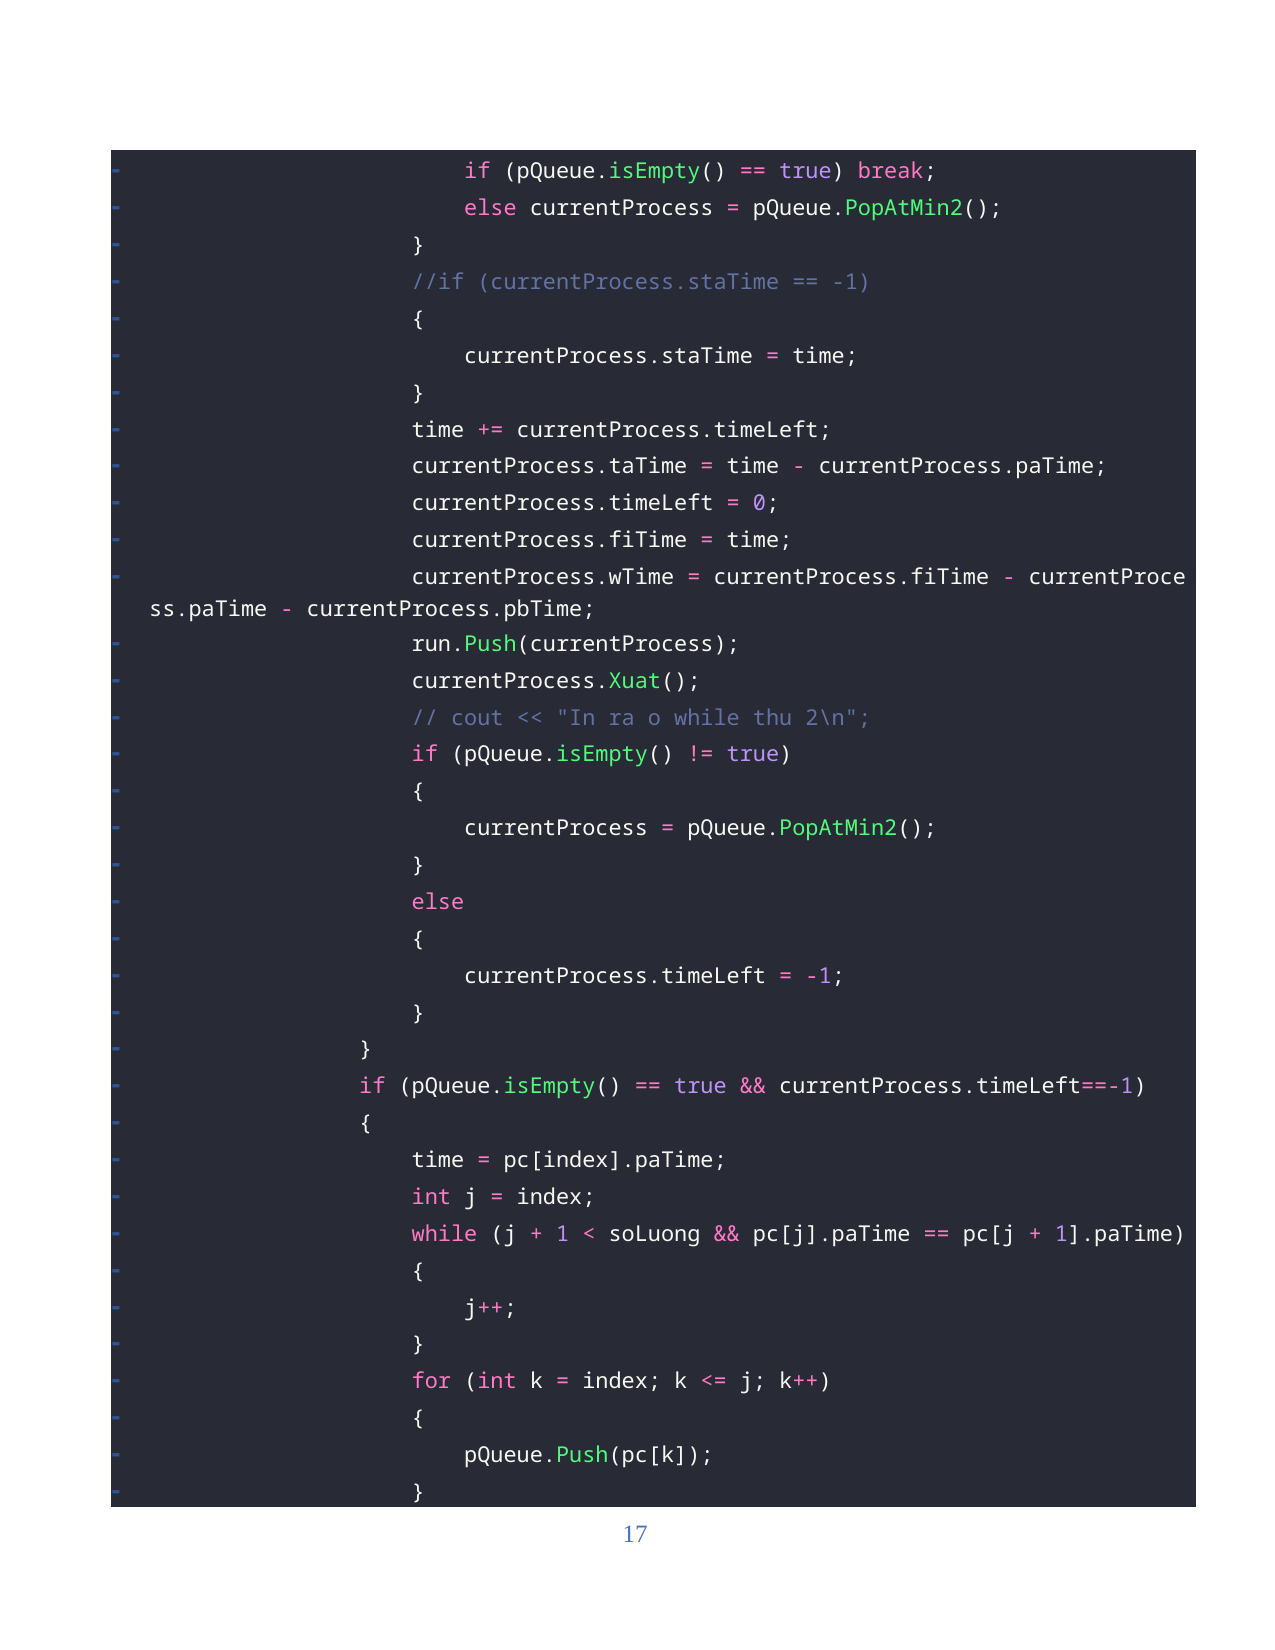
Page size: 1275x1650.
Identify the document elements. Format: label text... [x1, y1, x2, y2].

list currentProcess.timeLeft = -1; [111, 954, 1196, 991]
list // cout << "In ra o while thu 2\n"; [111, 696, 1196, 733]
list else currentProcess = pQueue.PopAtMin2(); [111, 187, 1196, 224]
list } [111, 1470, 1196, 1507]
list if (pQueue.isEmpty() != true) [111, 733, 1196, 770]
list currentProcess.timeLeft = 0; [111, 482, 1196, 519]
list for (int k = index; k <= j; k++) [111, 1360, 1196, 1397]
list while (j + 1 < soLuong && pc[j].paTime == pc[j + 1].paTime) [111, 1212, 1196, 1249]
list } [111, 991, 1196, 1028]
list } [111, 1323, 1196, 1360]
list currentProcess = pQueue.PopAtMin2(); [111, 807, 1196, 843]
list currentProcess.Xuat(); [111, 659, 1196, 696]
list { [111, 1397, 1196, 1433]
list { [111, 1249, 1196, 1286]
list } [111, 1028, 1196, 1065]
list int j = index; [111, 1175, 1196, 1212]
list time = pc[index].paTime; [111, 1138, 1196, 1175]
list { [111, 917, 1196, 954]
list { [111, 1102, 1196, 1138]
list { [111, 770, 1196, 807]
list currentProcess.taTime = time - currentProcess.paTime; [111, 445, 1196, 482]
list } [111, 843, 1196, 880]
list currentProcess.wTime = currentProcess.fiTime - currentProcess.paTime - currentProcess.pbTime; [111, 556, 1196, 622]
list { [111, 297, 1196, 334]
list time += currentProcess.timeLeft; [111, 408, 1196, 445]
list if (pQueue.isEmpty() == true && currentProcess.timeLeft==-1) [111, 1065, 1196, 1102]
list } [111, 224, 1196, 261]
list currentProcess.staTime = time; [111, 334, 1196, 371]
list currentProcess.fiTime = time; [111, 519, 1196, 556]
list run.Push(currentProcess); [111, 622, 1196, 659]
list //if (currentProcess.staTime == -1) [111, 261, 1196, 297]
list } [111, 371, 1196, 408]
list else [111, 880, 1196, 917]
list j++; [111, 1286, 1196, 1323]
list pQueue.Push(pc[k]); [111, 1433, 1196, 1470]
list if (pQueue.isEmpty() == true) break; [111, 150, 1196, 187]
